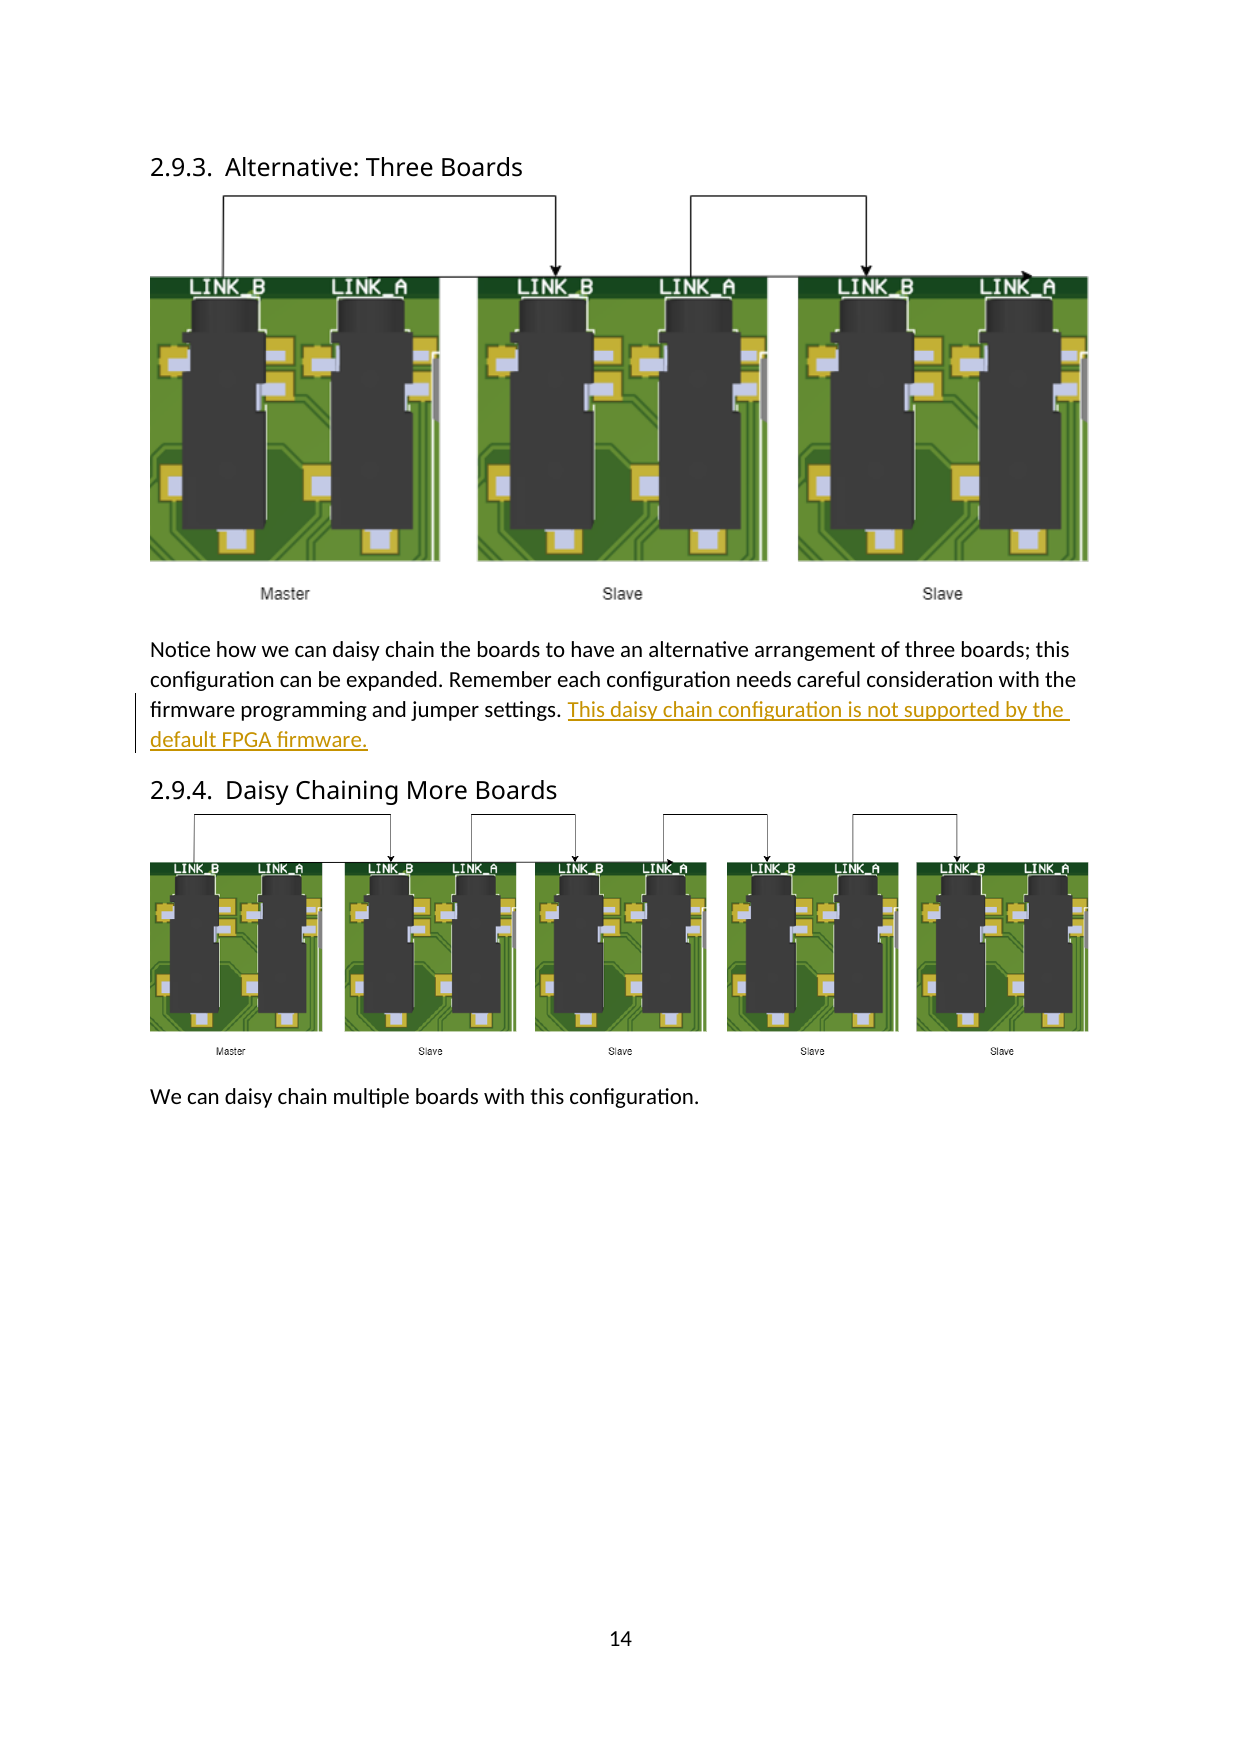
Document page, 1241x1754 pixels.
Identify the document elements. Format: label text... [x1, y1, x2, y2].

picture [150, 809, 1089, 1064]
text Notice how we can daisy chain the boards to have an alternative arrangement of three boards; this configuration can be expanded. Remember each configuration needs careful consideration with the firmware programming and jumper settings. [150, 635, 1090, 753]
subtitle Daisy Chaining More Boards [150, 772, 1090, 806]
picture [150, 186, 1090, 616]
subtitle Alternative: Three Boards [150, 150, 1090, 184]
text We can daisy chain multiple boards with this configuration. [150, 1082, 1090, 1110]
